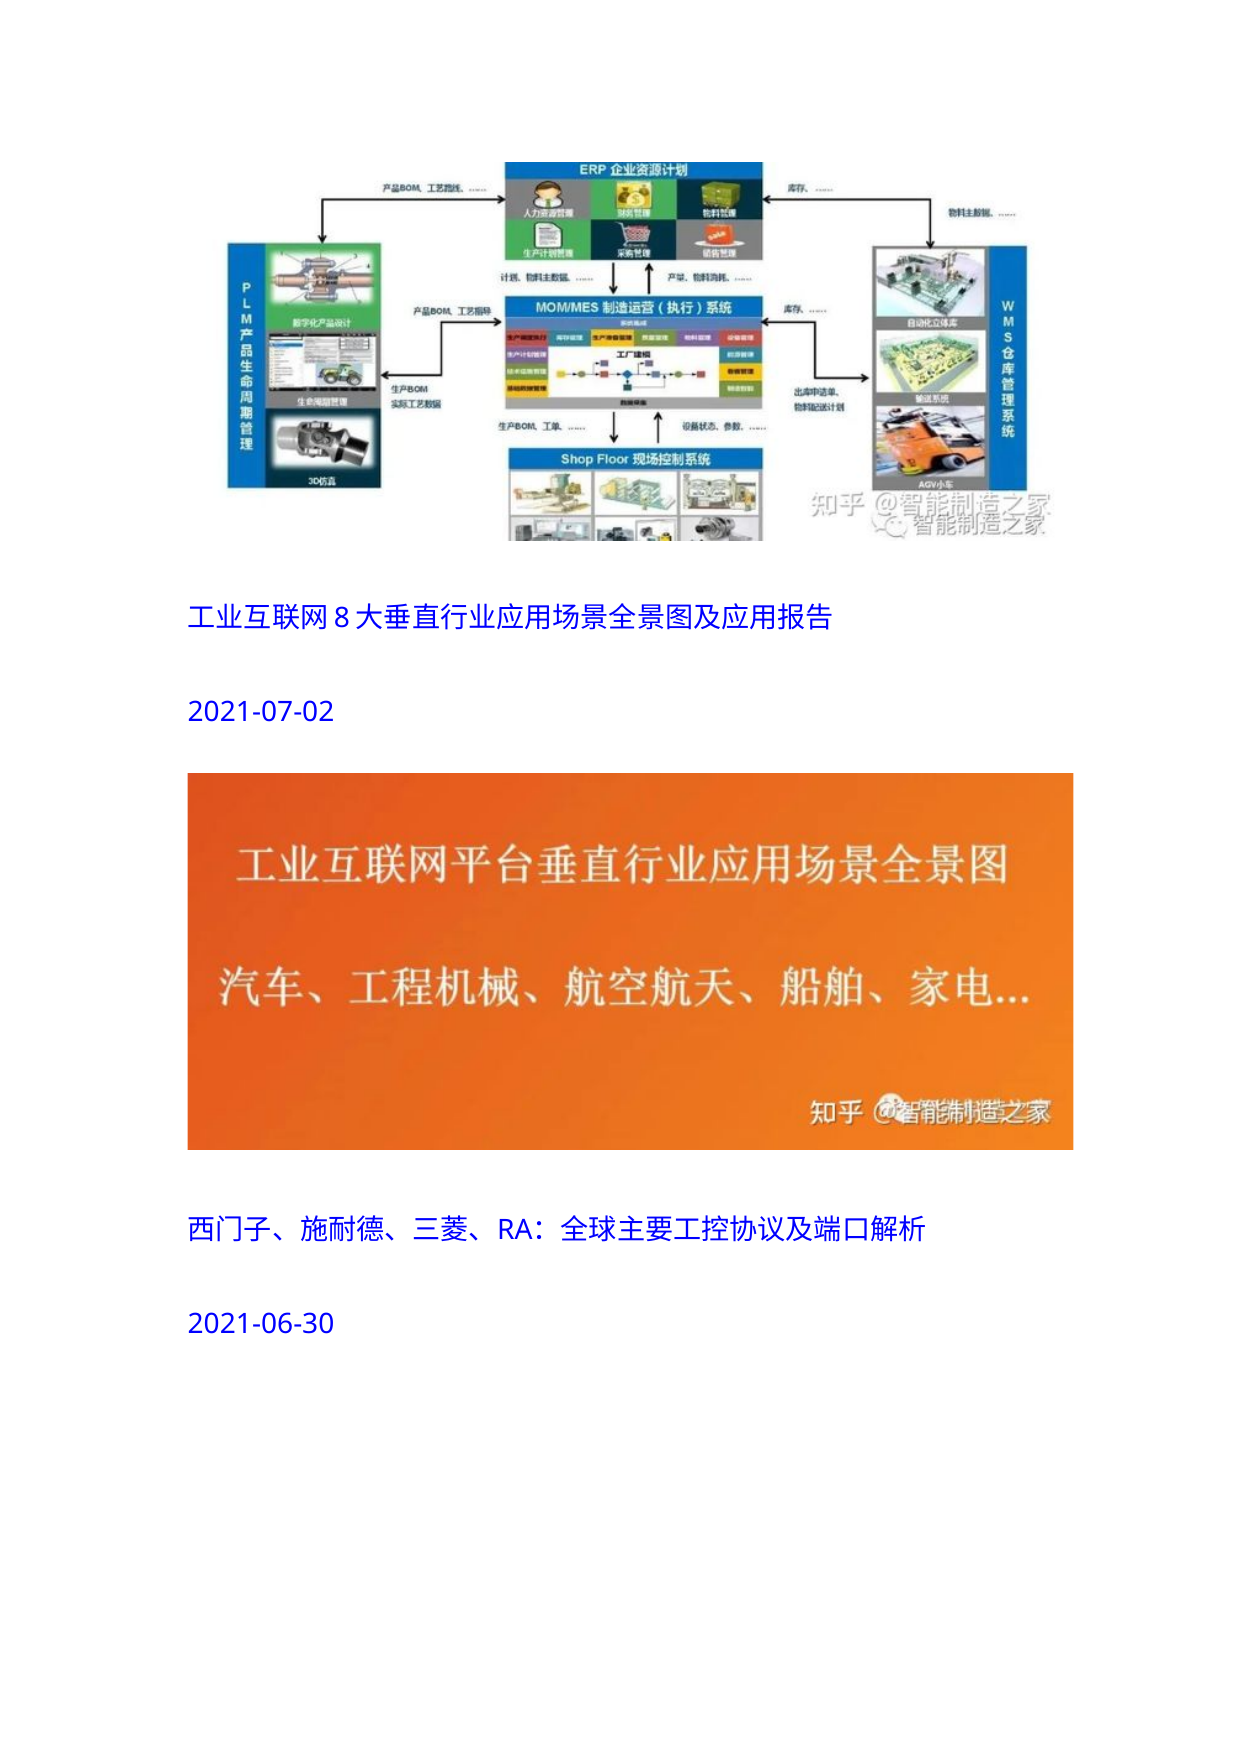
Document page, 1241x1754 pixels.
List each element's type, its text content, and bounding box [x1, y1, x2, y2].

text 2021-07-02 [187, 678, 1053, 743]
text 2021-06-30 [187, 1290, 1053, 1355]
picture [187, 162, 1074, 541]
text 工业互联网8大垂直行业应用场景全景图及应用报告 [187, 583, 1053, 648]
picture [187, 773, 1074, 1150]
text 西门子、施耐德、三菱、RA：全球主要工控协议及端口解析 [187, 1194, 1053, 1259]
